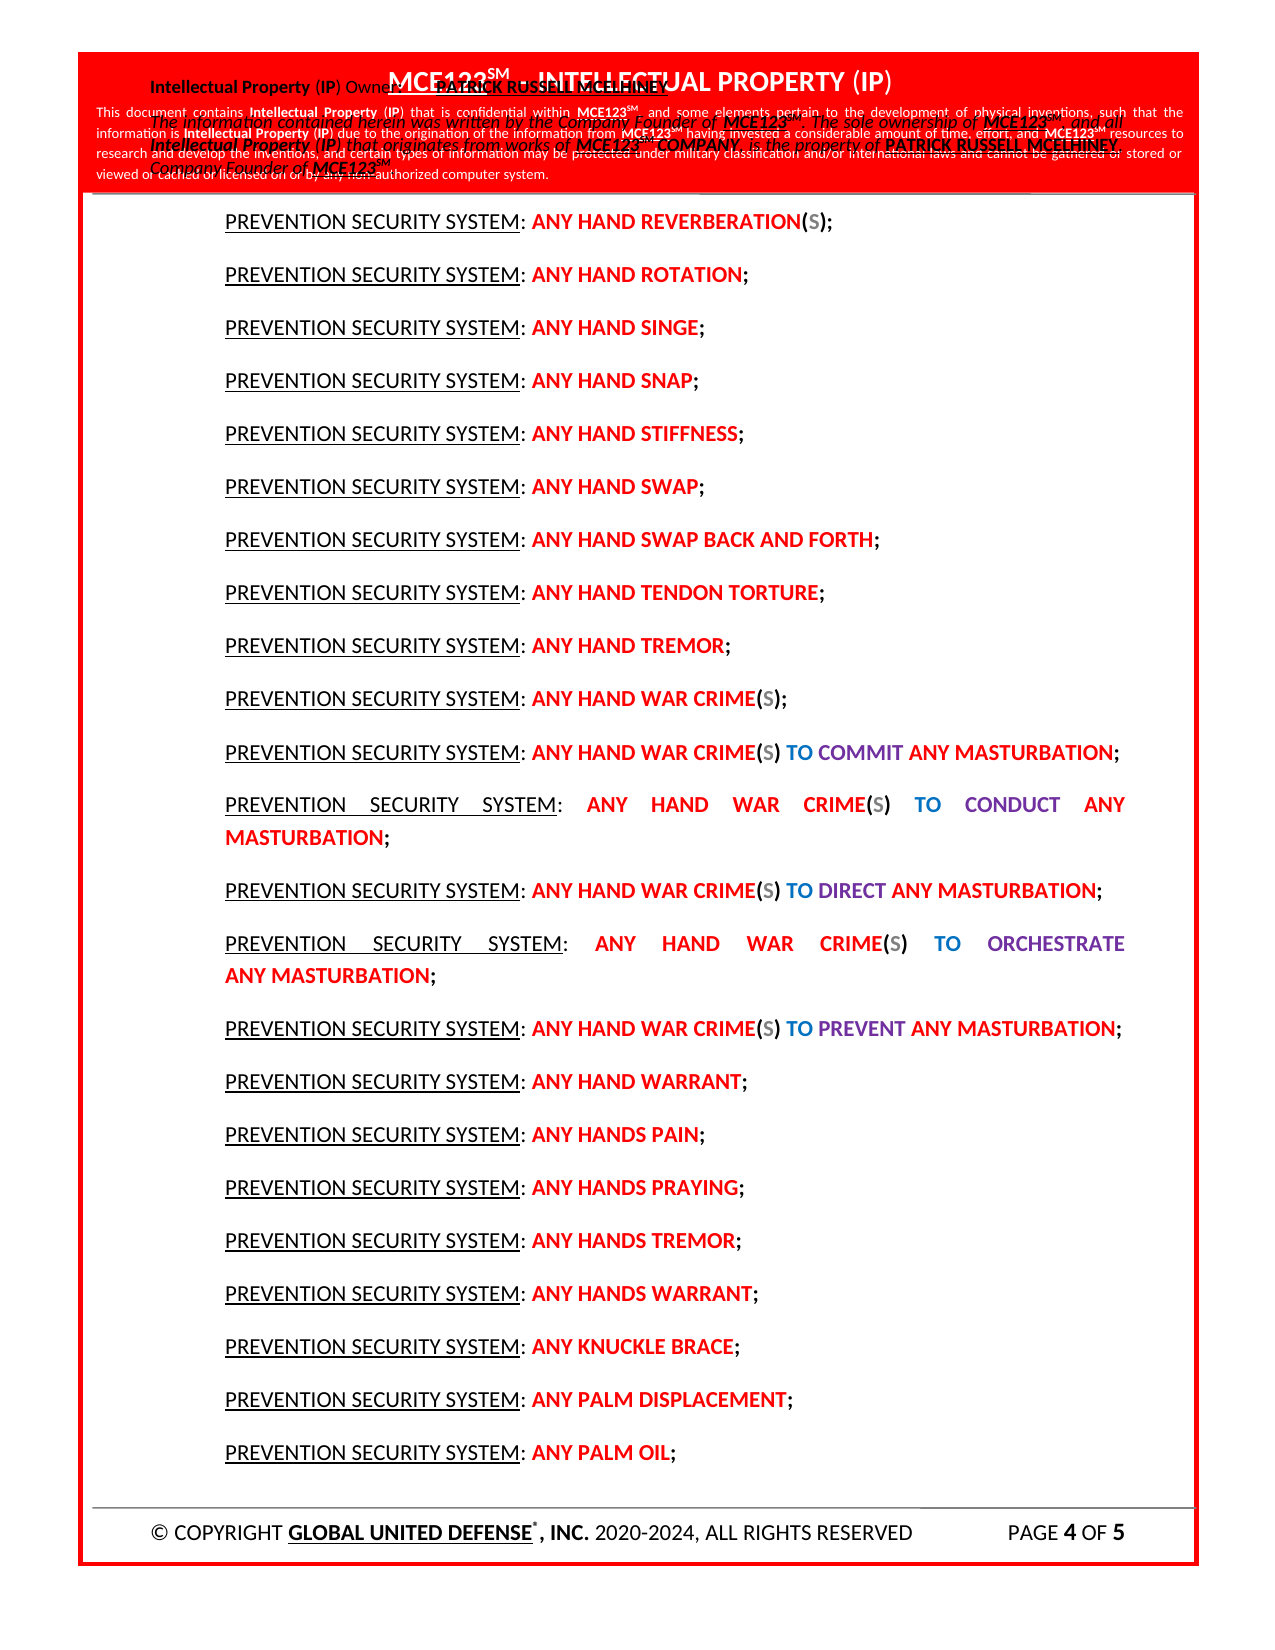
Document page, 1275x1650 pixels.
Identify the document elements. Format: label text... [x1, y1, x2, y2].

text PREVENTION SECURITY SYSTEM: ANY HAND TENDON TORTURE; [225, 578, 1125, 607]
text PREVENTION SECURITY SYSTEM: ANY HAND WAR CRIME(S) TO DIRECT ANY MASTURBATION; [225, 876, 1125, 904]
text PREVENTION SECURITY SYSTEM: ANY HAND WAR CRIME(S) TO PREVENT ANY MASTURBATION; [225, 1014, 1125, 1042]
text PREVENTION SECURITY SYSTEM: ANY PALM DISPLACEMENT; [225, 1385, 1125, 1413]
text PREVENTION SECURITY SYSTEM: ANY PALM OIL; [225, 1438, 1125, 1466]
text PREVENTION SECURITY SYSTEM: ANY HAND WAR CRIME(S) TO CONDUCT ANY MASTURBATION; [225, 791, 1125, 851]
text PREVENTION SECURITY SYSTEM: ANY HAND REVERBERATION(S); [225, 207, 1125, 235]
text PREVENTION SECURITY SYSTEM: ANY HAND WAR CRIME(S); [225, 684, 1125, 713]
text PREVENTION SECURITY SYSTEM: ANY HAND WAR CRIME(S) TO ORCHESTRATE ANY MASTURBATION; [225, 929, 1125, 989]
text PREVENTION SECURITY SYSTEM: ANY HAND ROTATION; [225, 260, 1125, 288]
text PREVENTION SECURITY SYSTEM: ANY HAND WAR CRIME(S) TO COMMIT ANY MASTURBATION; [225, 738, 1125, 766]
text PREVENTION SECURITY SYSTEM: ANY HAND WARRANT; [225, 1067, 1125, 1095]
text PREVENTION SECURITY SYSTEM: ANY KNUCKLE BRACE; [225, 1332, 1125, 1360]
text PREVENTION SECURITY SYSTEM: ANY HANDS TREMOR; [225, 1226, 1125, 1254]
text PREVENTION SECURITY SYSTEM: ANY HANDS PAIN; [225, 1120, 1125, 1148]
text PREVENTION SECURITY SYSTEM: ANY HAND SNAP; [225, 366, 1125, 394]
text PREVENTION SECURITY SYSTEM: ANY HAND SWAP; [225, 472, 1125, 501]
text PREVENTION SECURITY SYSTEM: ANY HANDS PRAYING; [225, 1173, 1125, 1201]
text PREVENTION SECURITY SYSTEM: ANY HAND TREMOR; [225, 632, 1125, 659]
text PREVENTION SECURITY SYSTEM: ANY HAND STIFFNESS; [225, 419, 1125, 447]
text PREVENTION SECURITY SYSTEM: ANY HAND SWAP BACK AND FORTH; [225, 526, 1125, 553]
text PREVENTION SECURITY SYSTEM: ANY HANDS WARRANT; [225, 1279, 1125, 1307]
text PREVENTION SECURITY SYSTEM: ANY HAND SINGE; [225, 313, 1125, 341]
